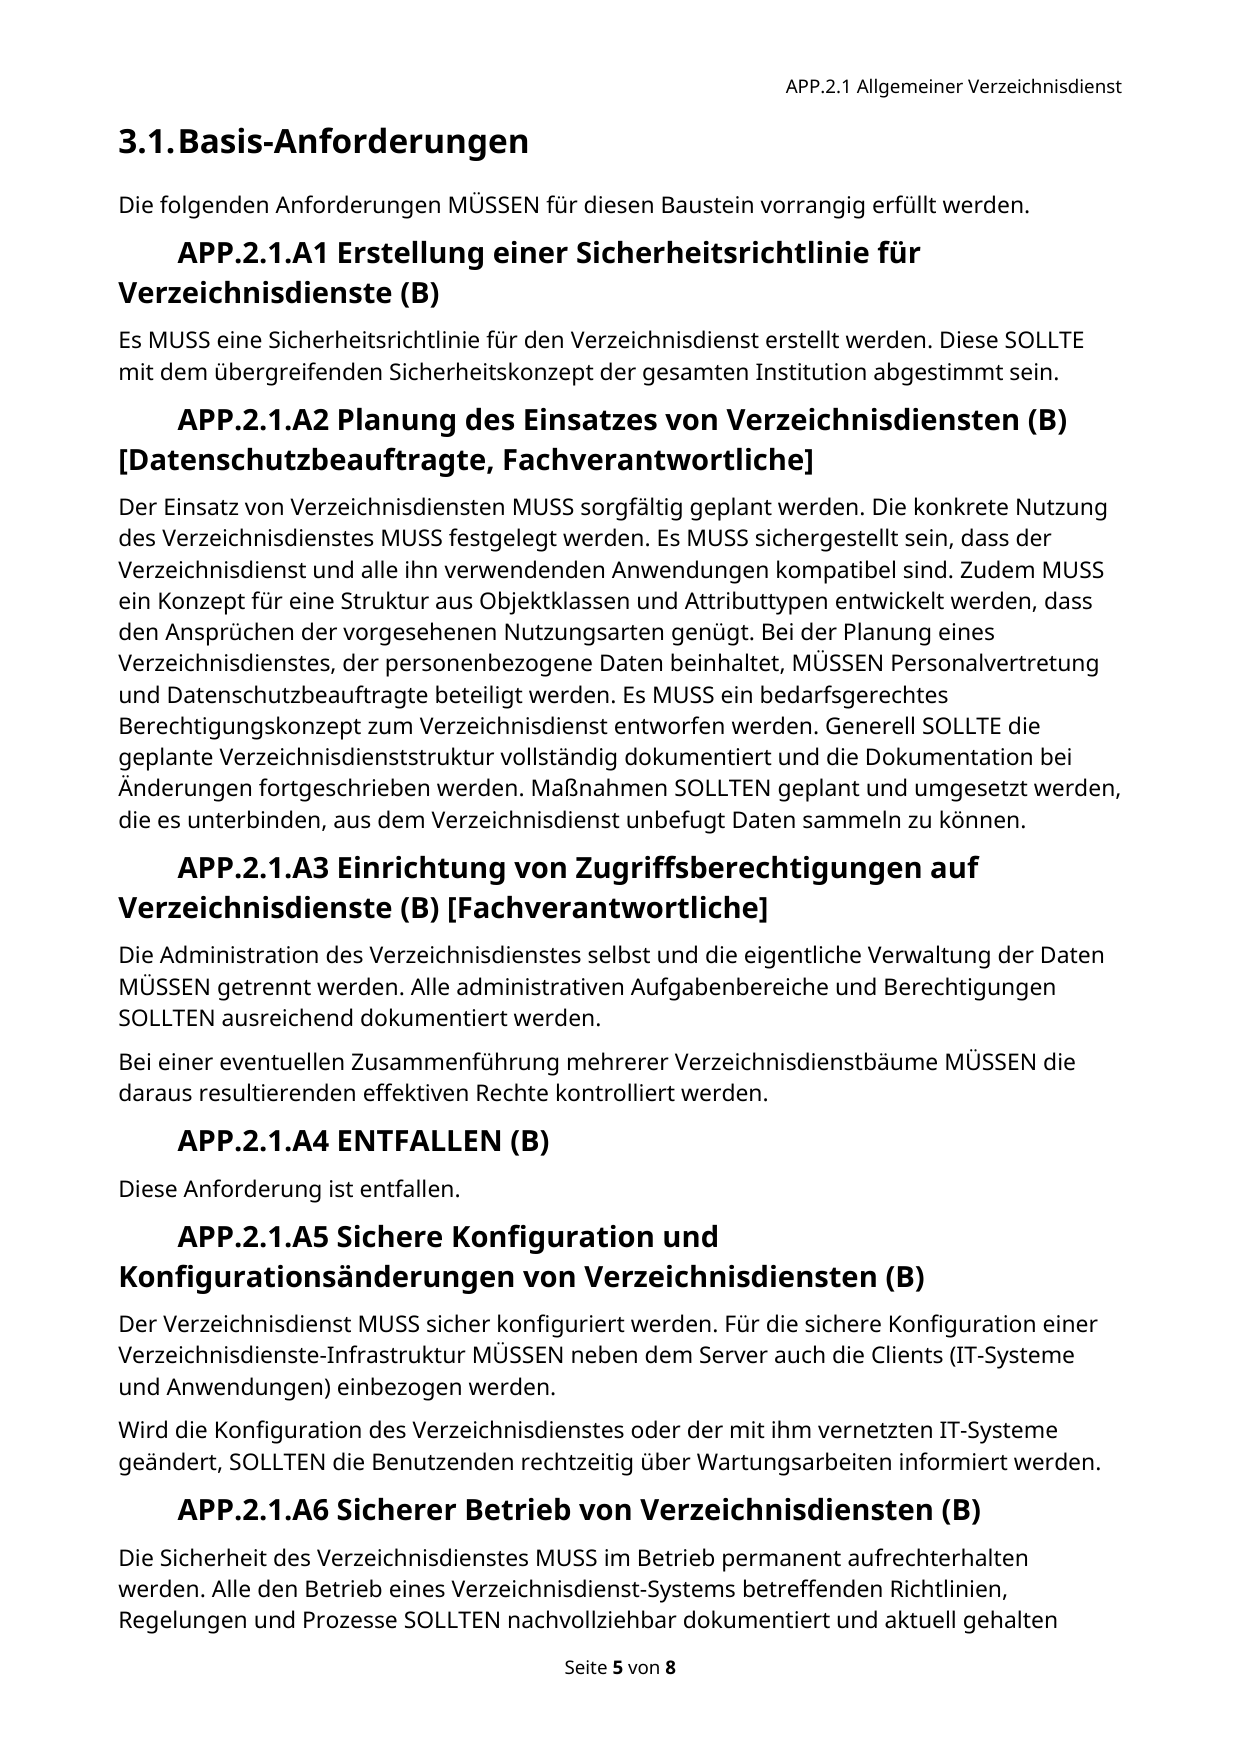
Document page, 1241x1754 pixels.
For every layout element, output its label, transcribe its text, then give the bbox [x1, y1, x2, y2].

subtitle APP.2.1.A1 Erstellung einer Sicherheitsrichtlinie für Verzeichnisdienste (B) [118, 232, 1122, 312]
text Diese Anforderung ist entfallen. [118, 1173, 1122, 1204]
subtitle APP.2.1.A6 Sicherer Betrieb von Verzeichnisdiensten (B) [118, 1489, 1122, 1529]
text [118, 1542, 1122, 1635]
subtitle Basis-Anforderungen [118, 118, 1122, 163]
subtitle APP.2.1.A4 ENTFALLEN (B) [118, 1120, 1122, 1160]
text Wird die Konfiguration des Verzeichnisdienstes oder der mit ihm vernetzten IT-Systeme geändert, SOLLTEN die Benutzenden rechtzeitig über Wartungsarbeiten informiert werden. [118, 1414, 1122, 1477]
text Die Administration des Verzeichnisdienstes selbst und die eigentliche Verwaltung der Daten MÜSSEN getrennt werden. Alle administrativen Aufgabenbereiche und Berechtigungen SOLLTEN ausreichend dokumentiert werden. [118, 939, 1122, 1033]
text Der Einsatz von Verzeichnisdiensten MUSS sorgfältig geplant werden. Die konkrete Nutzung des Verzeichnisdienstes MUSS festgelegt werden. Es MUSS sichergestellt sein, dass der Verzeichnisdienst und alle ihn verwendenden Anwendungen kompatibel sind. Zudem MUSS ein Konzept für eine Struktur aus Objektklassen und Attributtypen entwickelt werden, dass den Ansprüchen der vorgesehenen Nutzungsarten genügt. Bei der Planung eines Verzeichnisdienstes, der personenbezogene Daten beinhaltet, MÜSSEN Personalvertretung und Datenschutzbeauftragte beteiligt werden. Es MUSS ein bedarfsgerechtes Berechtigungskonzept zum Verzeichnisdienst entworfen werden. Generell SOLLTE die geplante Verzeichnisdienststruktur vollständig dokumentiert und die Dokumentation bei Änderungen fortgeschrieben werden. Maßnahmen SOLLTEN geplant und umgesetzt werden, die es unterbinden, aus dem Verzeichnisdienst unbefugt Daten sammeln zu können. [118, 491, 1122, 835]
text Bei einer eventuellen Zusammenführung mehrerer Verzeichnisdienstbäume MÜSSEN die daraus resultierenden effektiven Rechte kontrolliert werden. [118, 1045, 1122, 1108]
text Die folgenden Anforderungen MÜSSEN für diesen Baustein vorrangig erfüllt werden. [118, 188, 1122, 220]
text Es MUSS eine Sicherheitsrichtlinie für den Verzeichnisdienst erstellt werden. Diese SOLLTE mit dem übergreifenden Sicherheitskonzept der gesamten Institution abgestimmt sein. [118, 324, 1122, 387]
subtitle APP.2.1.A2 Planung des Einsatzes von Verzeichnisdiensten (B) [Datenschutzbeauftragte, Fachverantwortliche] [118, 399, 1122, 478]
subtitle APP.2.1.A3 Einrichtung von Zugriffsberechtigungen auf Verzeichnisdienste (B) [Fachverantwortliche] [118, 847, 1122, 927]
subtitle APP.2.1.A5 Sichere Konfiguration und Konfigurationsänderungen von Verzeichnisdiensten (B) [118, 1216, 1122, 1296]
text Der Verzeichnisdienst MUSS sicher konfiguriert werden. Für die sichere Konfiguration einer Verzeichnisdienste-Infrastruktur MÜSSEN neben dem Server auch die Clients (IT-Systeme und Anwendungen) einbezogen werden. [118, 1308, 1122, 1402]
